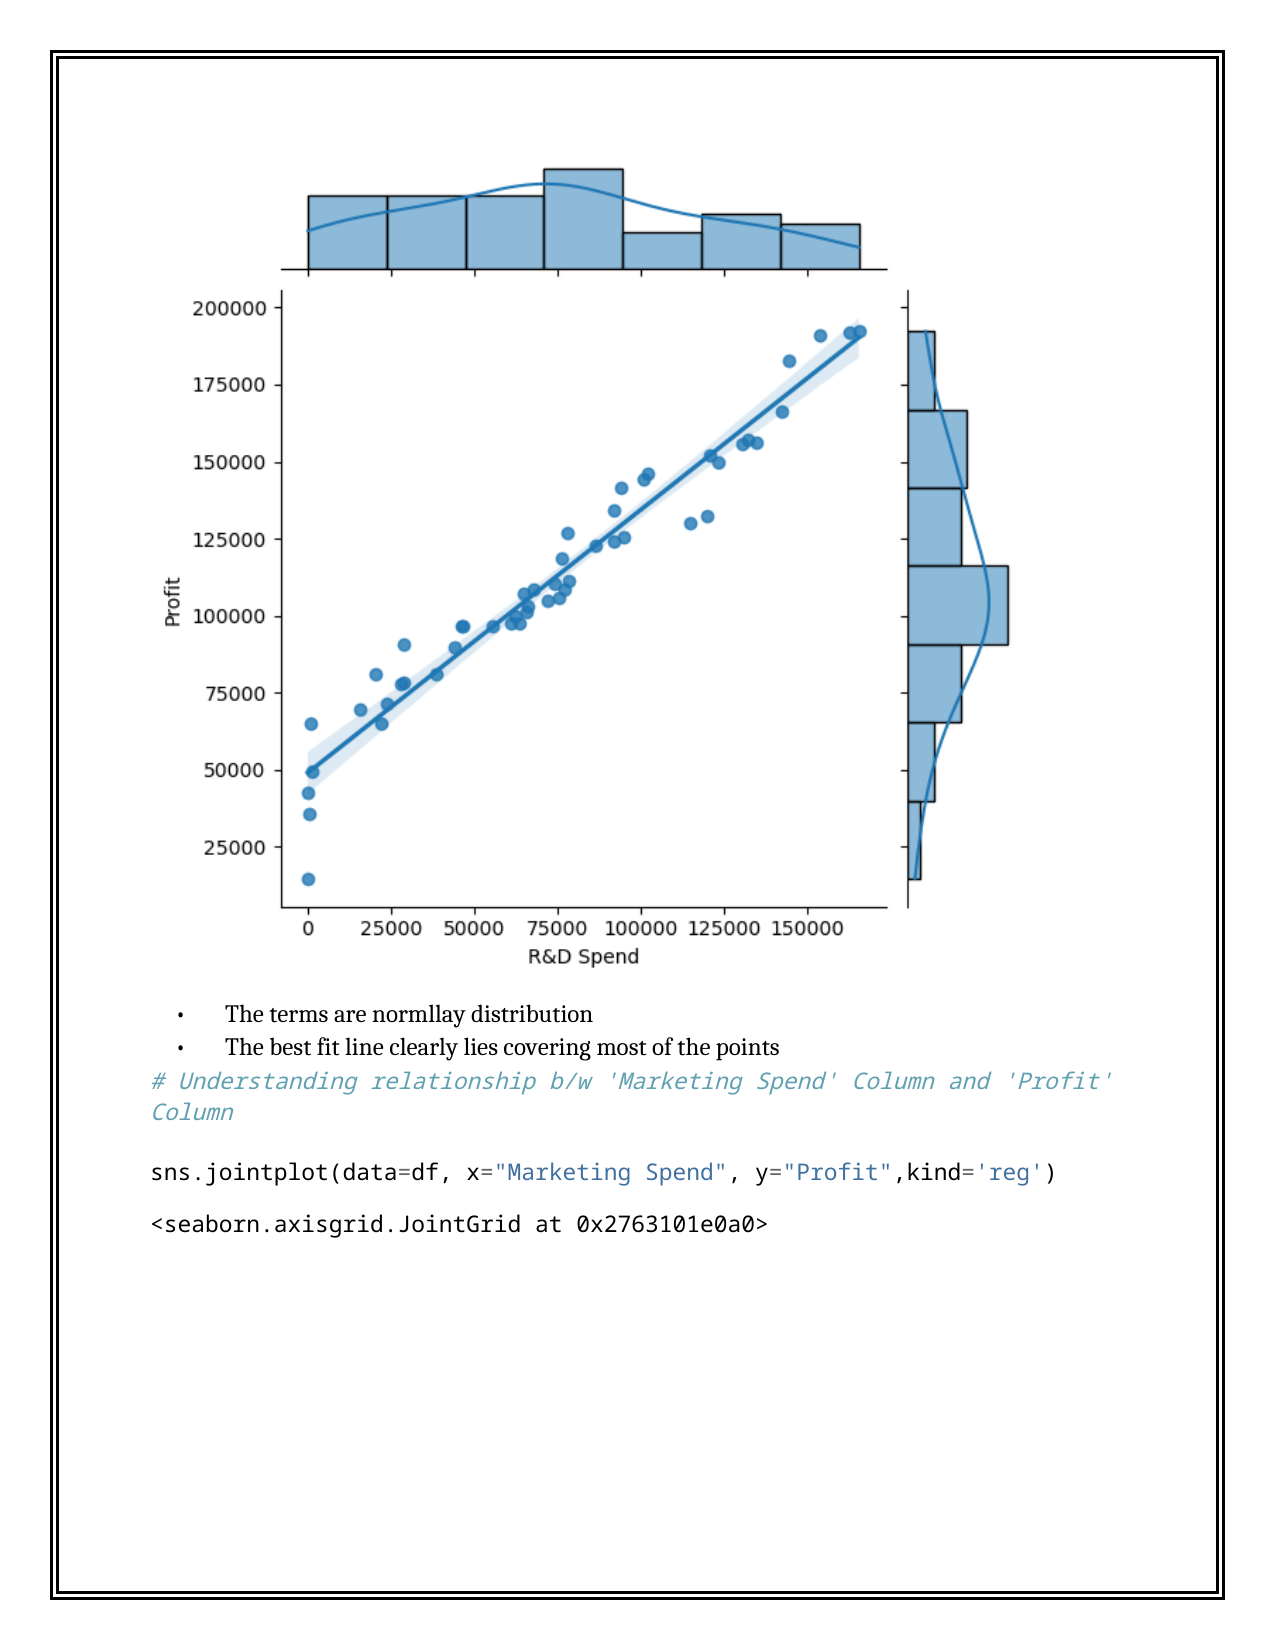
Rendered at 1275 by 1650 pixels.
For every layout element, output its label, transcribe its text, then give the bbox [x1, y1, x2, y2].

text # Understanding relationship b/w 'Marketing Spend' Column and 'Profit' Column sns.jointplot(data=df, x="Marketing Spend", y="Profit",kind='reg') [150, 1065, 1125, 1188]
list The best fit line clearly lies covering most of the points [175, 1033, 1125, 1061]
text <seaborn.axisgrid.JointGrid at 0x2763101e0a0> [150, 1208, 1125, 1240]
list The terms are normllay distribution [175, 1000, 1125, 1029]
picture [150, 150, 1025, 982]
